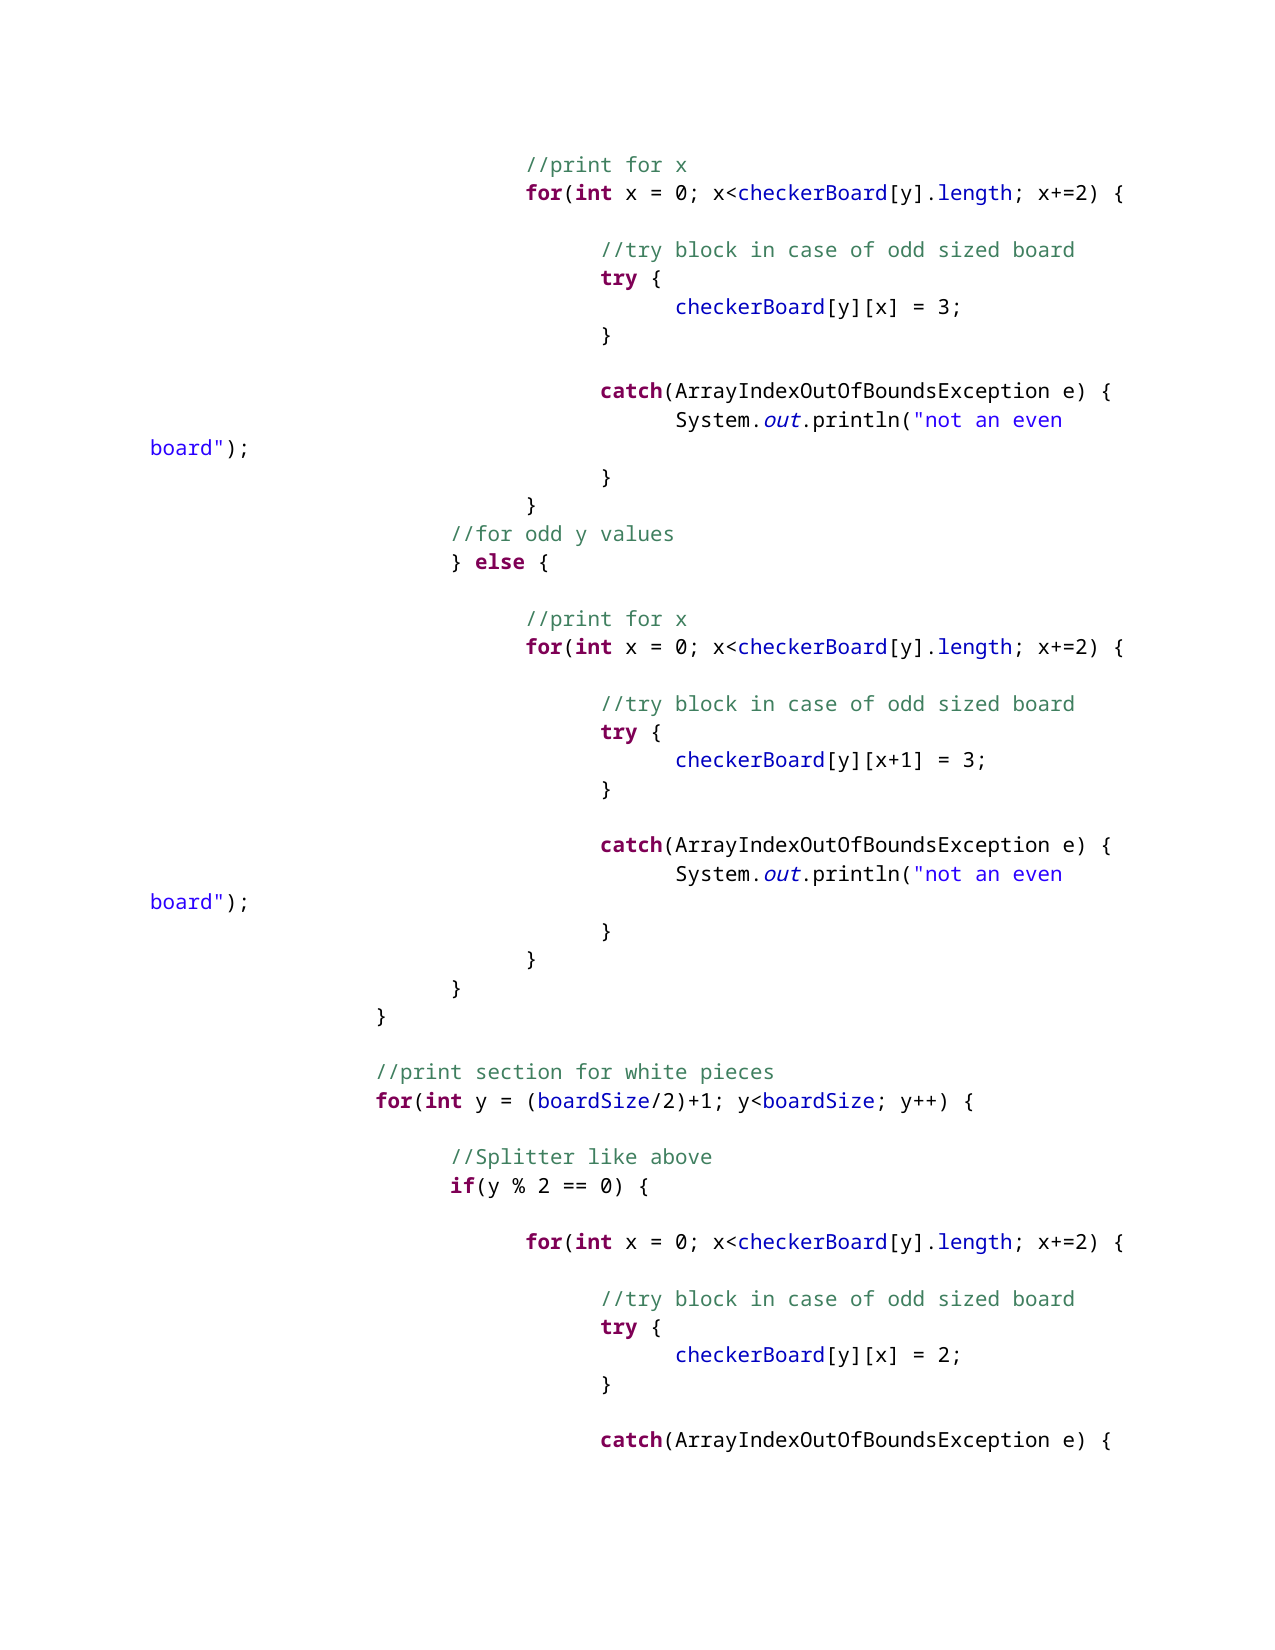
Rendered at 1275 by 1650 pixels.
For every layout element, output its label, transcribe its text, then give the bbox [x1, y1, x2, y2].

text checkerBoard[y][x] = 3; [150, 292, 1125, 320]
text for(int y = (boardSize/2)+1; y<boardSize; y++) { [150, 1086, 1125, 1114]
text } [150, 944, 1125, 973]
text } [150, 1001, 1125, 1029]
text catch(ArrayIndexOutOfBoundsException e) { [150, 1426, 1125, 1454]
text } [150, 490, 1125, 519]
text System.out.println("not an even board"); [150, 859, 1125, 916]
text } else { [150, 547, 1125, 576]
text catch(ArrayIndexOutOfBoundsException e) { [150, 377, 1125, 405]
text //try block in case of odd sized board [150, 235, 1125, 263]
text if(y % 2 == 0) { [150, 1171, 1125, 1199]
text //try block in case of odd sized board [150, 1284, 1125, 1312]
text } [150, 774, 1125, 802]
text } [150, 973, 1125, 1001]
text } [150, 320, 1125, 349]
text try { [150, 1312, 1125, 1341]
text } [150, 916, 1125, 944]
text } [150, 1369, 1125, 1397]
text checkerBoard[y][x] = 2; [150, 1341, 1125, 1369]
text try { [150, 717, 1125, 746]
text checkerBoard[y][x+1] = 3; [150, 746, 1125, 774]
text } [150, 462, 1125, 490]
text //print for x [150, 150, 1125, 178]
text for(int x = 0; x<checkerBoard[y].length; x+=2) { [150, 178, 1125, 207]
text //print for x [150, 604, 1125, 632]
text try { [150, 263, 1125, 292]
text //try block in case of odd sized board [150, 689, 1125, 717]
text //print section for white pieces [150, 1057, 1125, 1086]
text catch(ArrayIndexOutOfBoundsException e) { [150, 830, 1125, 859]
text //for odd y values [150, 519, 1125, 547]
text System.out.println("not an even board"); [150, 405, 1125, 462]
text for(int x = 0; x<checkerBoard[y].length; x+=2) { [150, 632, 1125, 661]
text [150, 1227, 1125, 1256]
text //Splitter like above [150, 1142, 1125, 1171]
